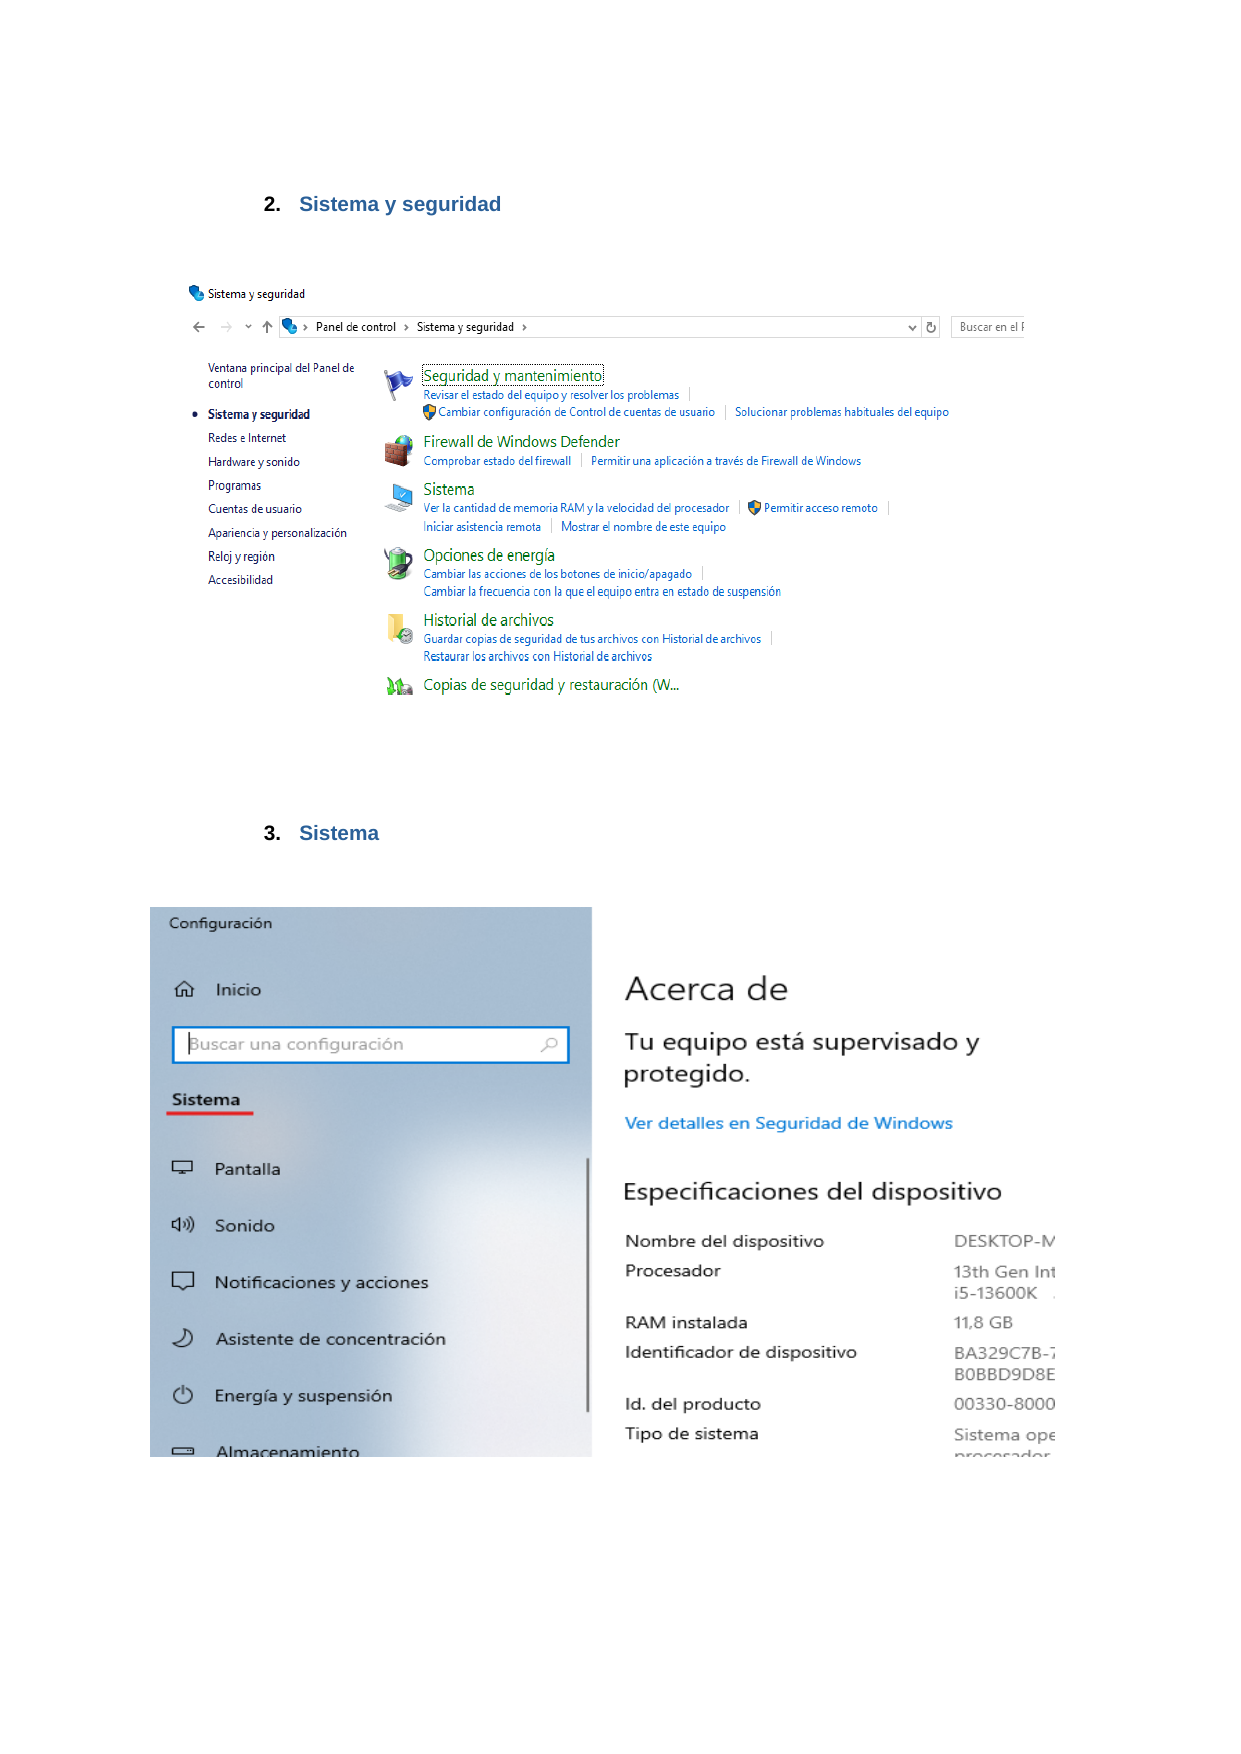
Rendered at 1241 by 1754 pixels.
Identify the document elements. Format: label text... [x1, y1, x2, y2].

list Sistema y seguridad [264, 191, 1059, 215]
picture [181, 281, 1024, 695]
picture [150, 907, 1055, 1457]
list Sistema [264, 820, 1059, 844]
